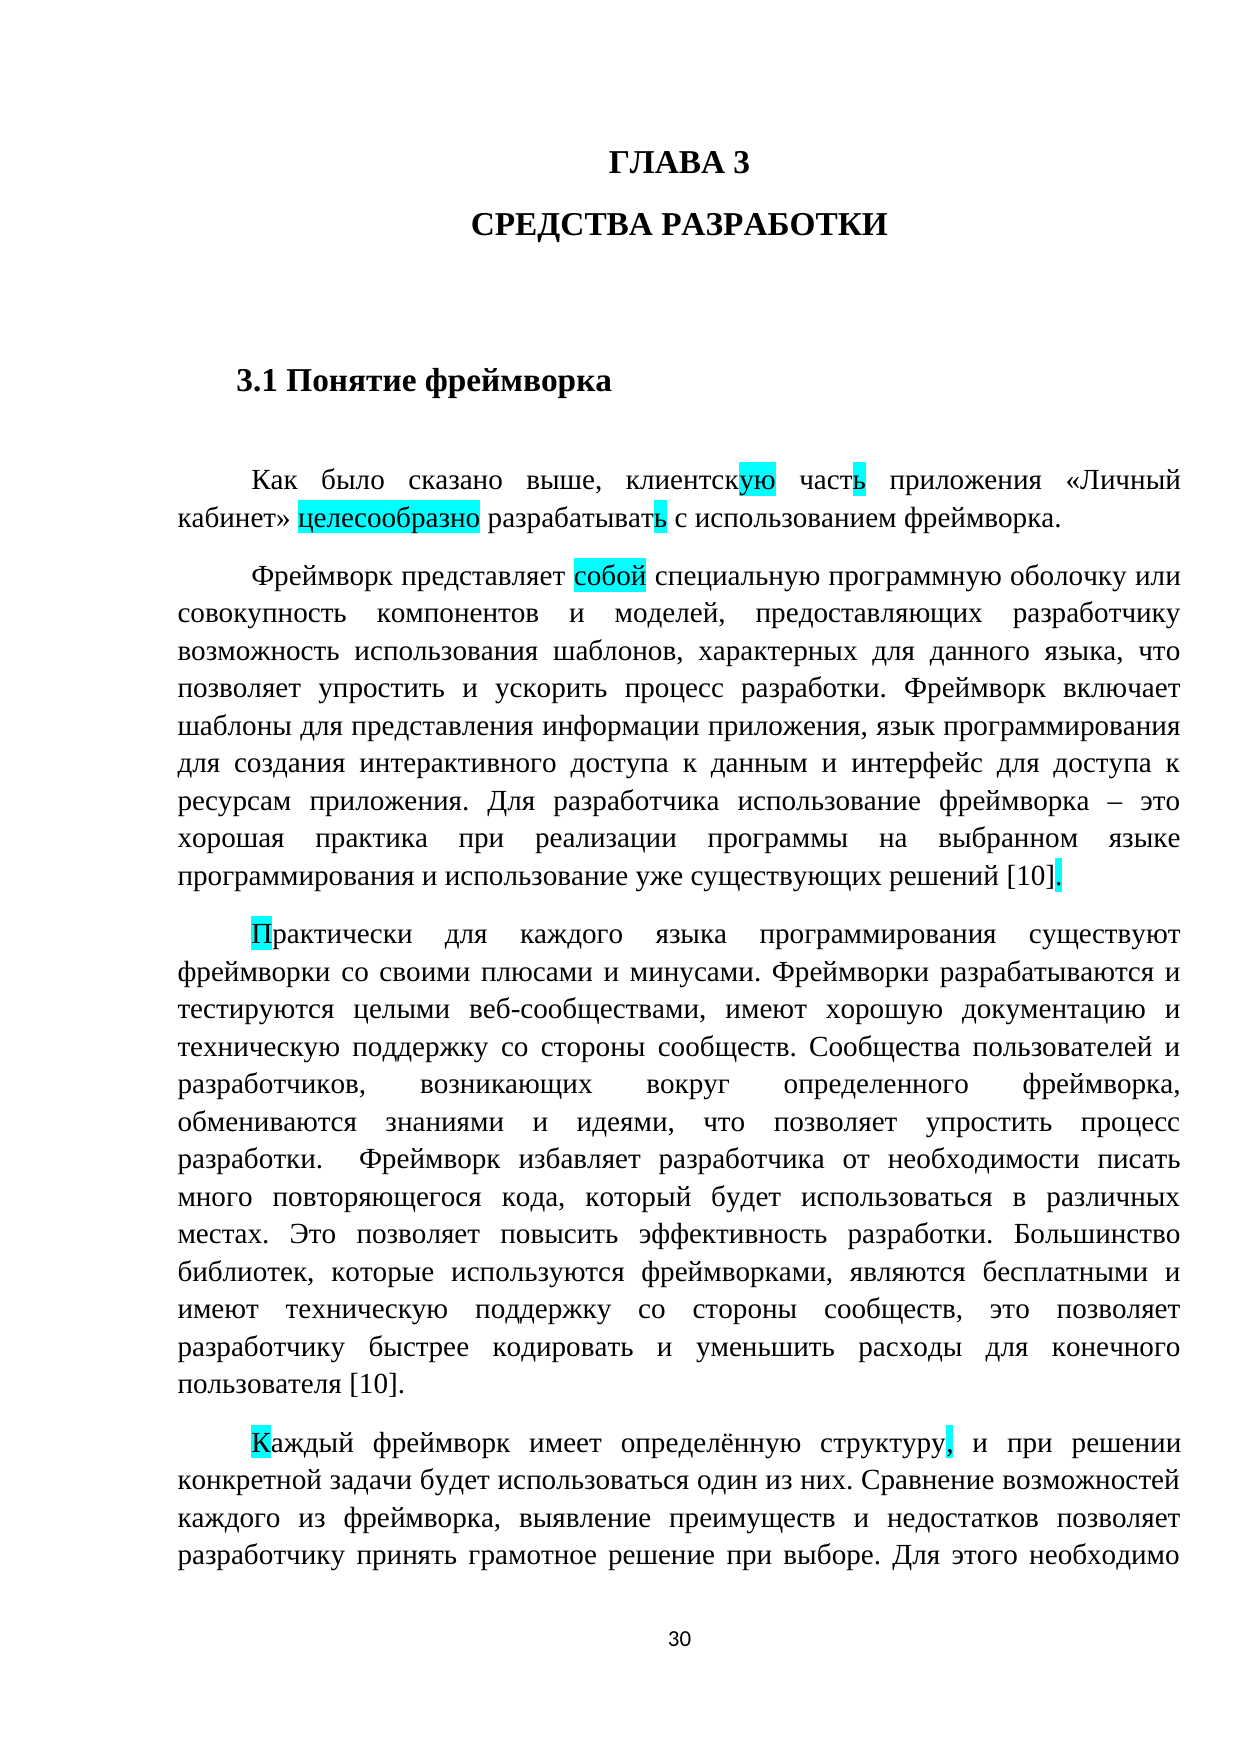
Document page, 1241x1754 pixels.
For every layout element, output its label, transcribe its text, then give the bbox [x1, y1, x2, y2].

subtitle 3.1 Понятие фреймворка [177, 360, 1181, 398]
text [177, 1422, 1181, 1572]
text Практически для каждого языка программирования существуют фреймворки со своими плюсами и минусами. Фреймворки разрабатываются и тестируются целыми веб-сообществами, имеют хорошую документацию и техническую поддержку со стороны сообществ. Сообщества пользователей и разработчиков, возникающих вокруг определенного фреймворка, обмениваются знаниями и идеями, что позволяет упростить процесс разработки. Фреймворк избавляет разработчика от необходимости писать много повторяющегося кода, который будет использоваться в различных местах. Это позволяет повысить эффективность разработки. Большинство библиотек, которые используются фреймворками, являются бесплатными и имеют техническую поддержку со стороны сообществ, это позволяет разработчику быстрее кодировать и уменьшить расходы для конечного пользователя [10]. [177, 914, 1181, 1401]
subtitle ГЛАВА 3 [177, 143, 1181, 181]
subtitle СРЕДСТВА РАЗРАБОТКИ [177, 206, 1181, 243]
text Фреймворк представляет собой специальную программную оболочку или совокупность компонентов и моделей, предоставляющих разработчику возможность использования шаблонов, характерных для данного языка, что позволяет упростить и ускорить процесс разработки. Фреймворк включает шаблоны для представления информации приложения, язык программирования для создания интерактивного доступа к данным и интерфейс для доступа к ресурсам приложения. Для разработчика использование фреймворка – это хорошая практика при реализации программы на выбранном языке программирования и использование уже существующих решений [10]. [177, 555, 1181, 893]
text Как было сказано выше, клиентскую часть приложения «Личный кабинет» целесообразно разрабатывать с использованием фреймворка. [177, 459, 1181, 534]
